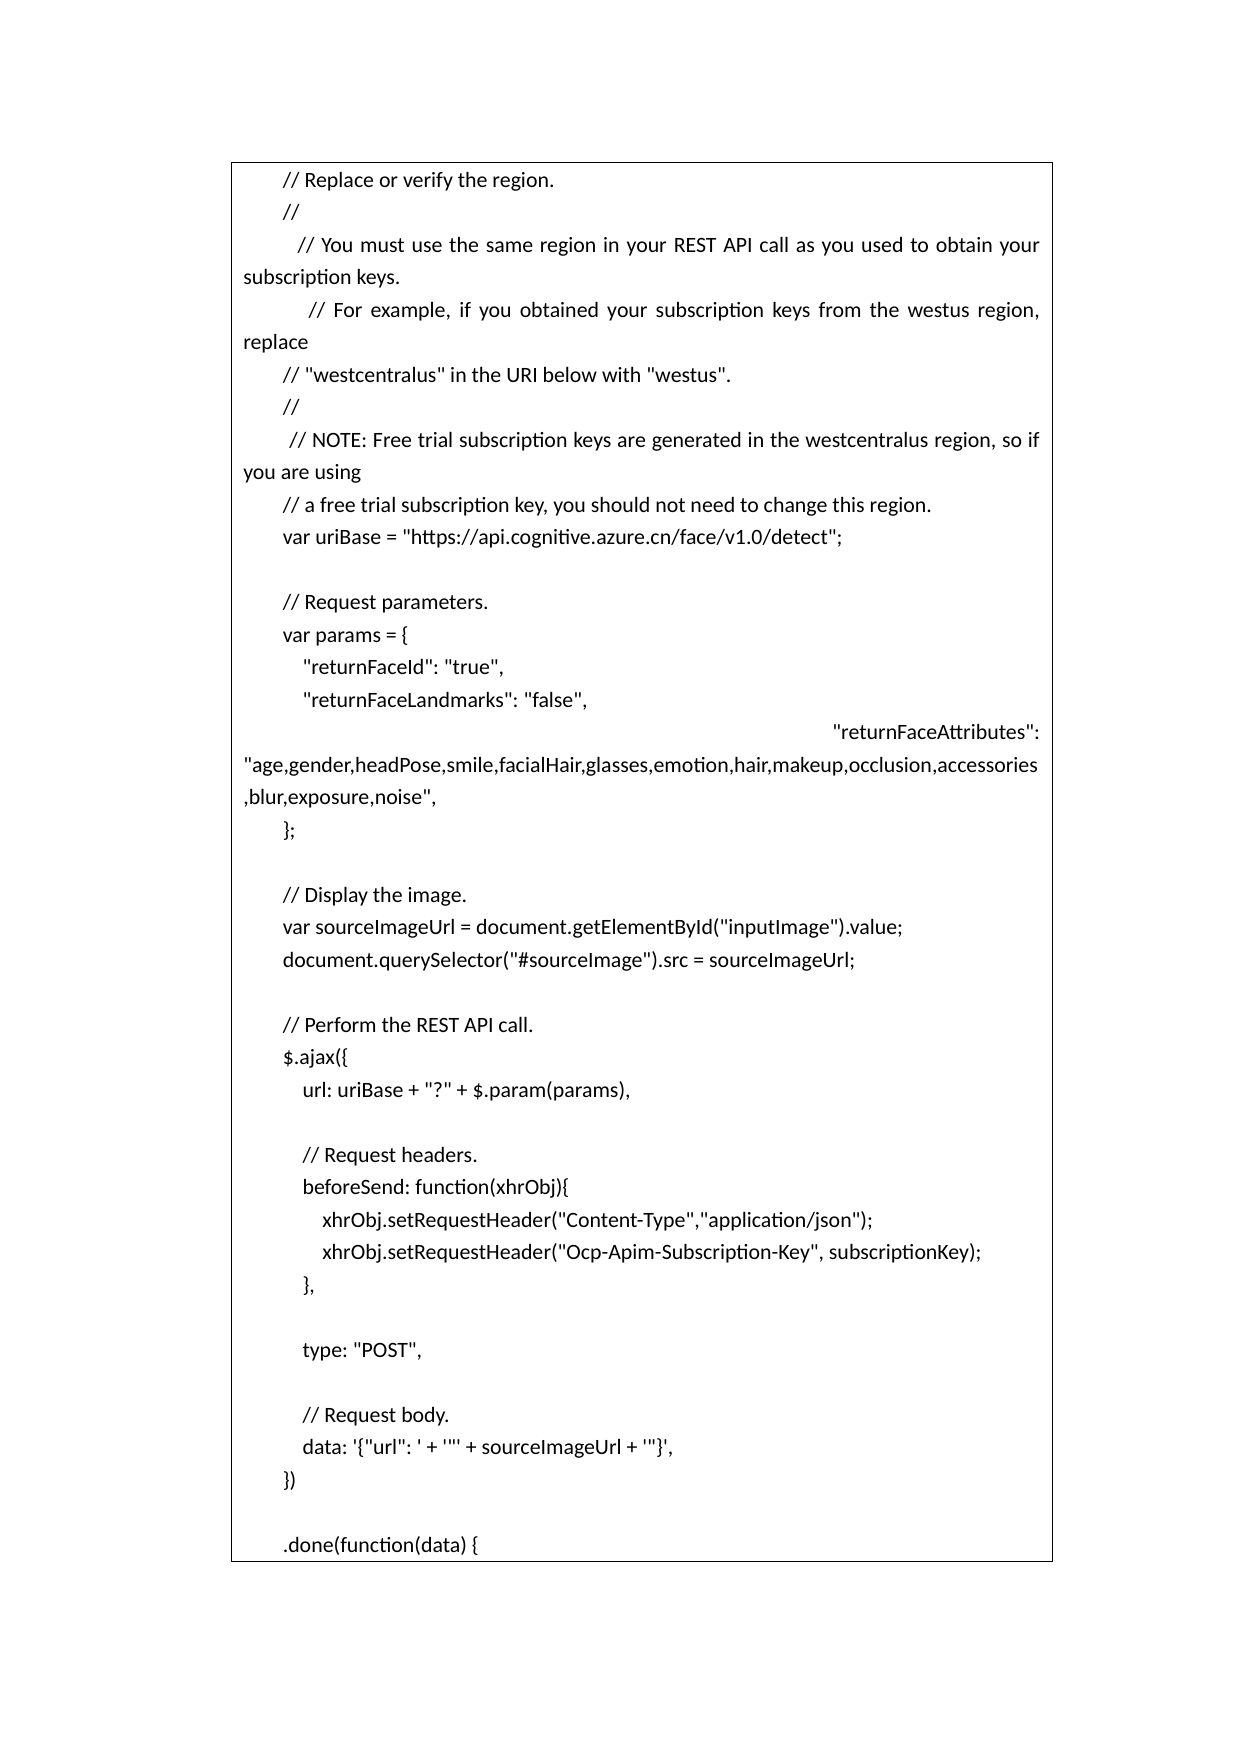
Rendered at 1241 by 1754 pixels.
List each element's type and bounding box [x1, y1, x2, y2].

table_header [232, 163, 1052, 1561]
